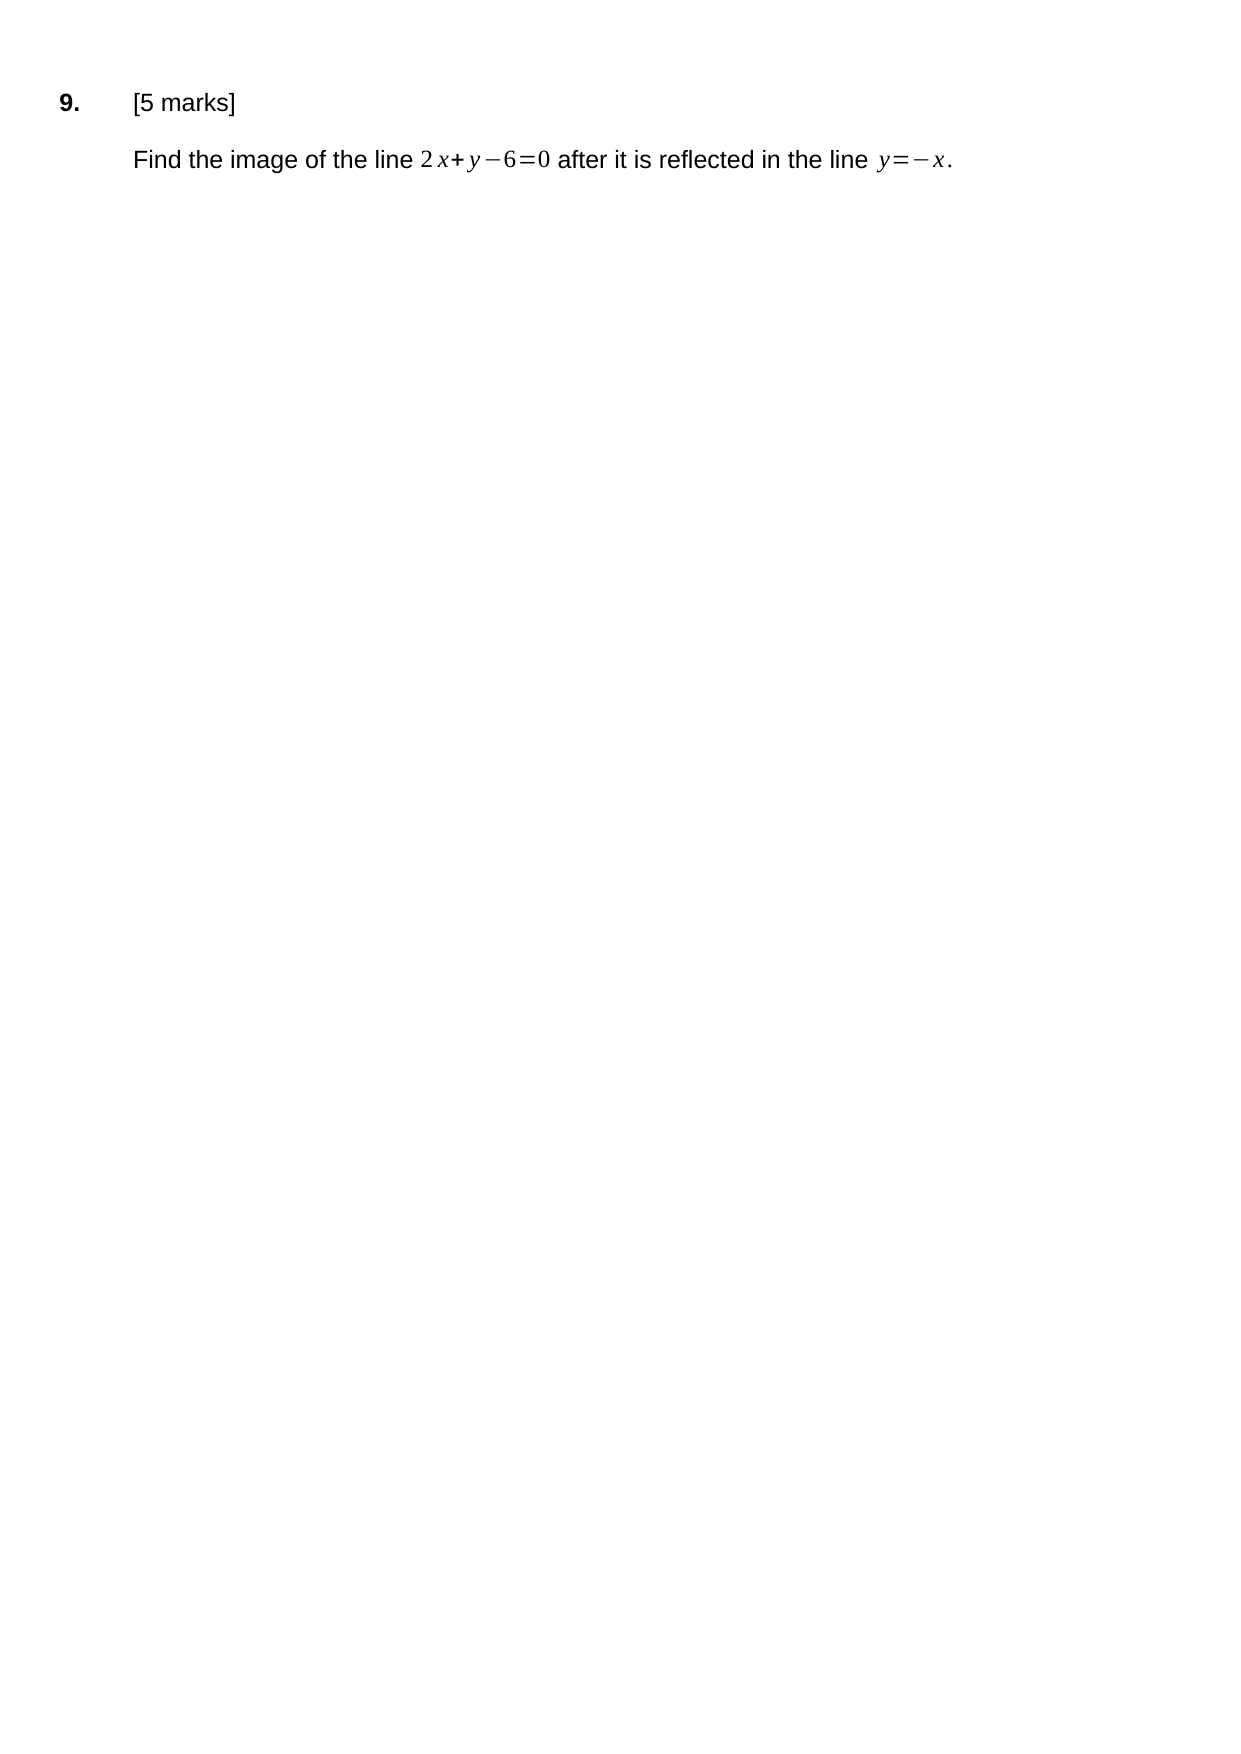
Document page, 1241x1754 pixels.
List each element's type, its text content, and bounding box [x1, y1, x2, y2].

text Find the image of the line after it is reflected in the line [59, 145, 1181, 174]
text 9. [5 marks] [59, 88, 1181, 117]
